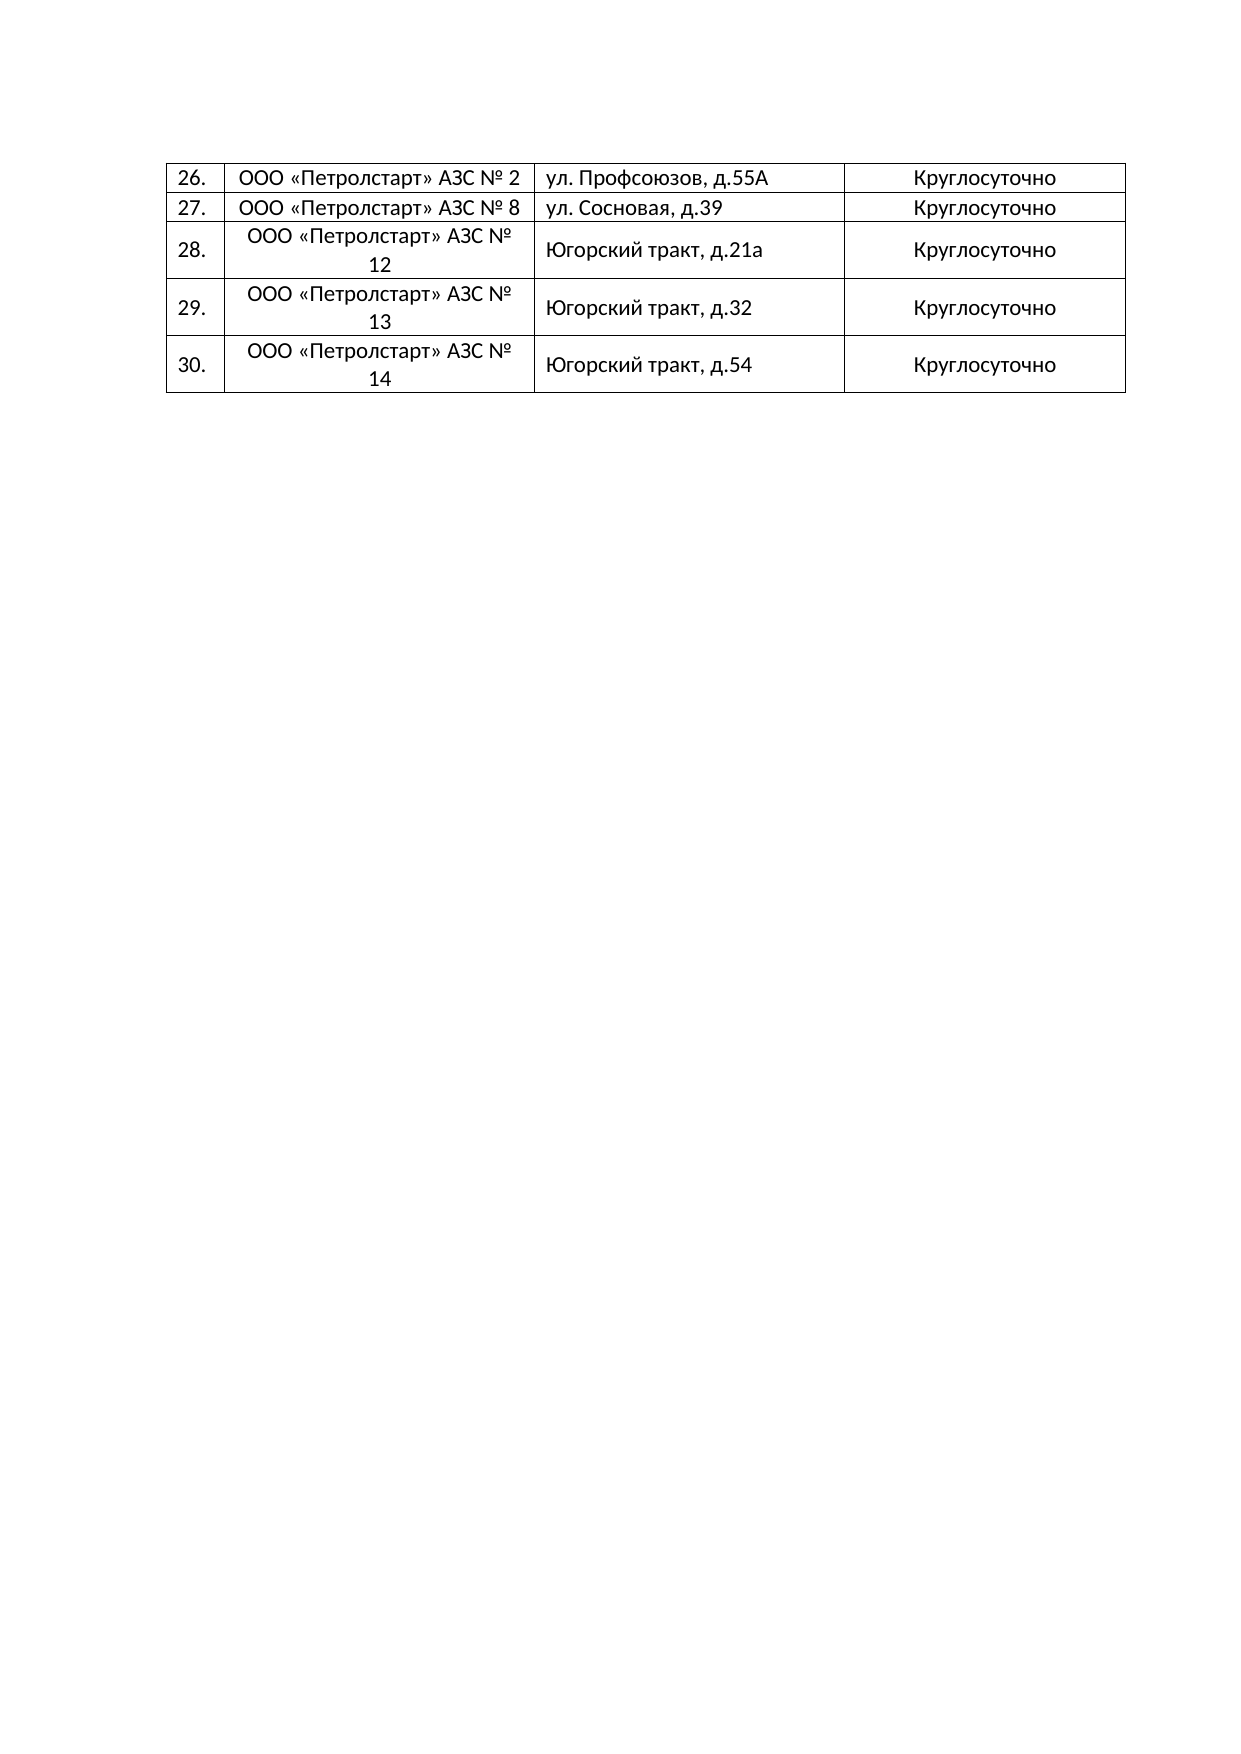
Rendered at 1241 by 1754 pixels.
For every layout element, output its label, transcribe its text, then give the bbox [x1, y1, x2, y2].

table_cell [167, 336, 224, 392]
table_cell Круглосуточно [845, 336, 1125, 392]
table_cell ООО «Петролстарт» АЗС № 8 [225, 193, 534, 221]
table_cell [167, 193, 224, 221]
table_cell Югорский тракт, д.54 [535, 336, 844, 392]
table_cell ул. Сосновая, д.39 [535, 193, 844, 221]
table_cell ООО «Петролстарт» АЗС № 2 [225, 164, 534, 192]
table_cell Круглосуточно [845, 222, 1125, 278]
table_cell Круглосуточно [845, 193, 1125, 221]
table_cell Югорский тракт, д.32 [535, 279, 844, 335]
table_cell [167, 164, 224, 192]
table_cell ООО «Петролстарт» АЗС № 13 [225, 279, 534, 335]
table_cell Круглосуточно [845, 279, 1125, 335]
table_cell ООО «Петролстарт» АЗС № 12 [225, 222, 534, 278]
table_cell [167, 279, 224, 335]
table_cell [167, 222, 224, 278]
table_cell ул. Профсоюзов, д.55А [535, 164, 844, 192]
table_cell Круглосуточно [845, 164, 1125, 192]
table_cell Югорский тракт, д.21а [535, 222, 844, 278]
table_cell ООО «Петролстарт» АЗС № 14 [225, 336, 534, 392]
